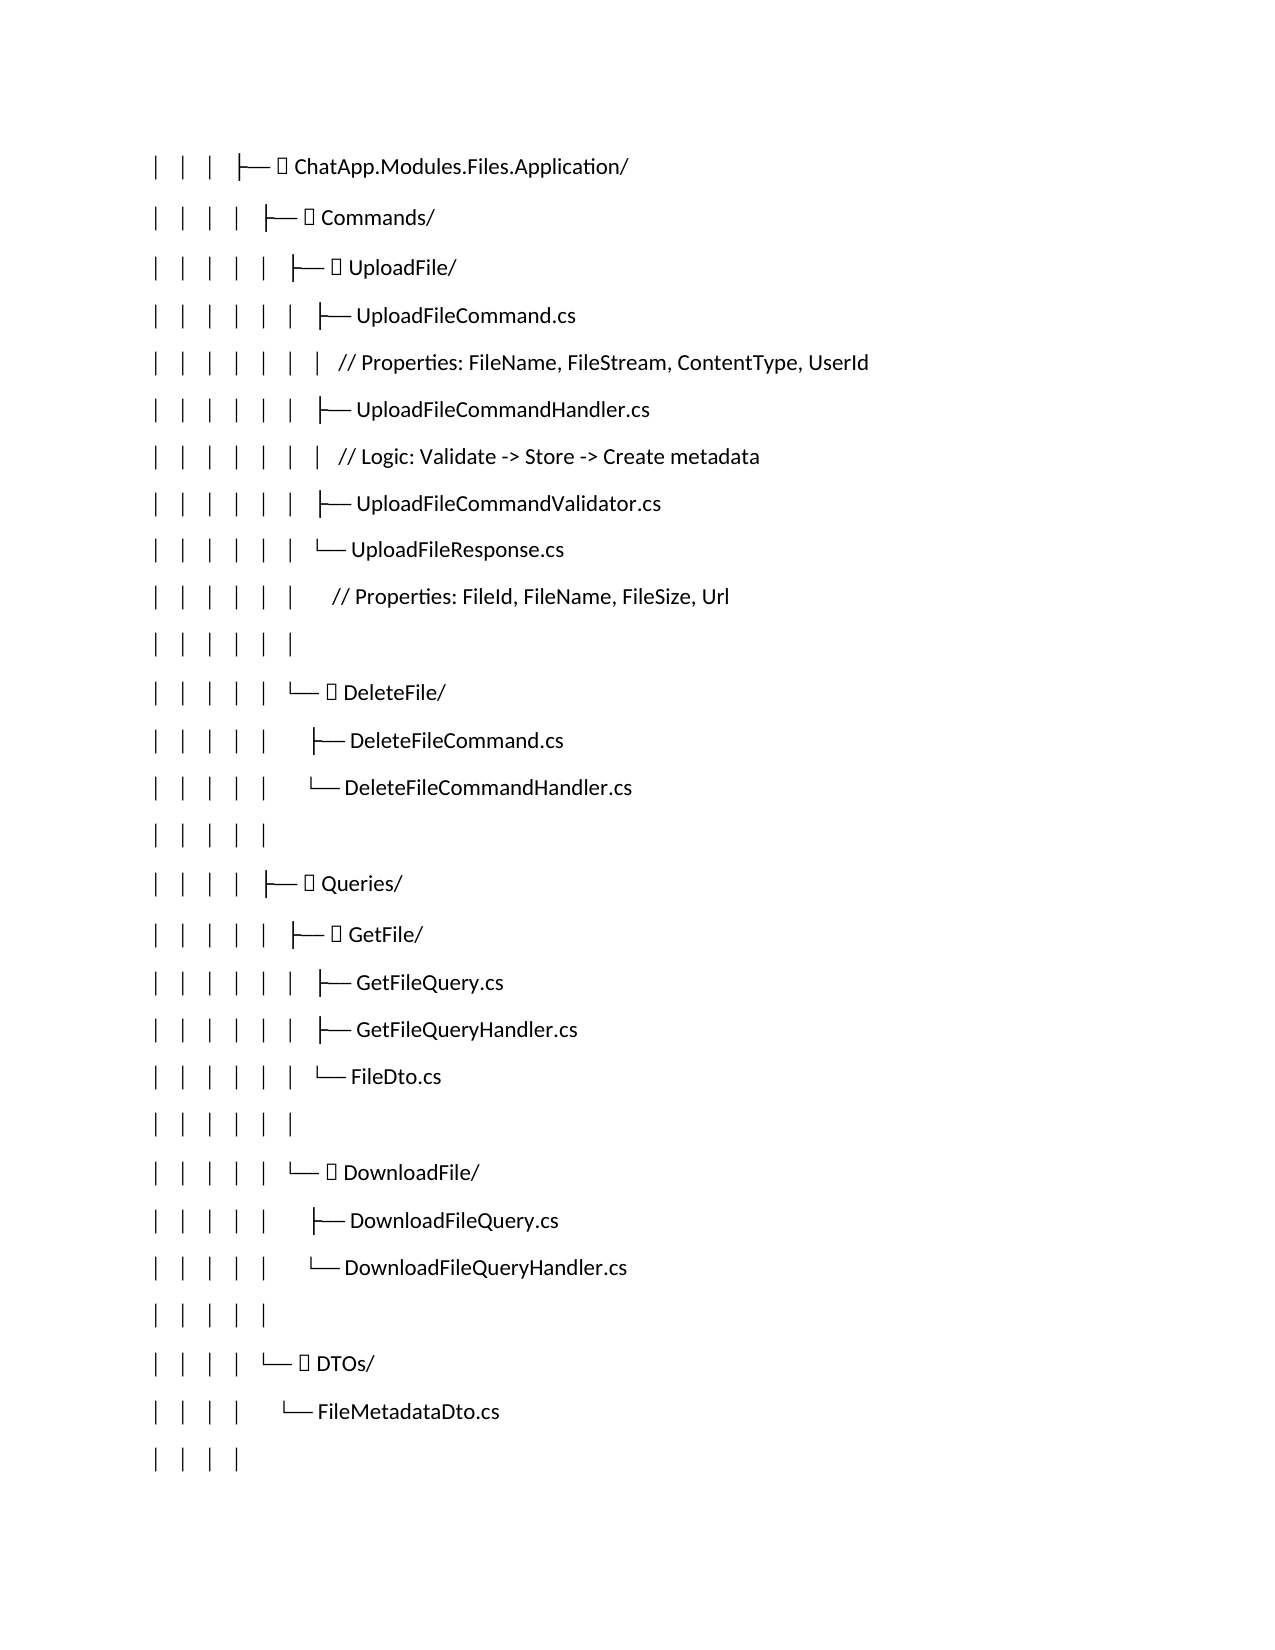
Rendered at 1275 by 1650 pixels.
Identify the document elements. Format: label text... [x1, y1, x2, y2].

text │ │ │ │ │ └── DeleteFileCommandHandler.cs [150, 773, 1125, 802]
text │ │ │ │ └── 📂 DTOs/ [150, 1347, 1125, 1378]
text │ │ │ │ ├── 📂 Queries/ [150, 867, 1125, 898]
text │ │ │ │ │ ├── 📂 GetFile/ [150, 918, 1125, 949]
text │ │ │ │ │ ├── DeleteFileCommand.cs [314, 727, 1125, 755]
text │ │ │ │ │ └── 📂 DownloadFile/ [150, 1156, 1125, 1187]
text │ │ │ │ │ │ │ // Logic: Validate -> Store -> Create metadata [150, 442, 1125, 470]
text │ │ │ │ │ │ ├── UploadFileCommandValidator.cs [150, 489, 1125, 517]
text │ │ │ │ │ │ ├── GetFileQuery.cs [150, 968, 1125, 996]
text │ │ │ │ │ │ ├── GetFileQueryHandler.cs [150, 1015, 1125, 1043]
text │ │ │ │ │ ├── 📂 UploadFile/ [150, 251, 1125, 282]
text │ │ │ │ │ ├── DownloadFileQuery.cs [150, 1206, 1125, 1234]
text │ │ │ │ │ │ // Properties: FileId, FileName, FileSize, Url [150, 582, 1125, 611]
text │ │ │ │ │ [150, 1300, 1125, 1328]
text │ │ │ │ │ └── 📂 DeleteFile/ [150, 676, 1125, 707]
text │ │ │ │ │ │ │ // Properties: FileName, FileStream, ContentType, UserId [150, 348, 1125, 376]
text │ │ │ │ │ │ └── FileDto.cs [150, 1062, 1125, 1090]
text │ │ │ │ │ [150, 820, 1125, 848]
text │ │ │ │ │ │ ├── UploadFileCommandHandler.cs [150, 395, 1125, 423]
text │ │ │ │ │ │ ├── UploadFileCommand.cs [150, 301, 1125, 329]
text │ │ │ │ │ │ [150, 629, 1125, 657]
text │ │ │ ├── 📂 ChatApp.Modules.Files.Application/ [150, 150, 1125, 181]
text │ │ │ │ │ └── DownloadFileQueryHandler.cs [150, 1253, 1125, 1281]
text │ │ │ │ │ │ └── UploadFileResponse.cs [150, 536, 1125, 564]
text │ │ │ │ │ │ [150, 1109, 1125, 1137]
text │ │ │ │ └── FileMetadataDto.cs [150, 1397, 1125, 1425]
text │ │ │ │ [150, 1444, 1125, 1472]
text │ │ │ │ │ ├── DeleteFileCommand.cs [150, 727, 312, 755]
text │ │ │ │ ├── 📂 Commands/ [150, 200, 1125, 232]
